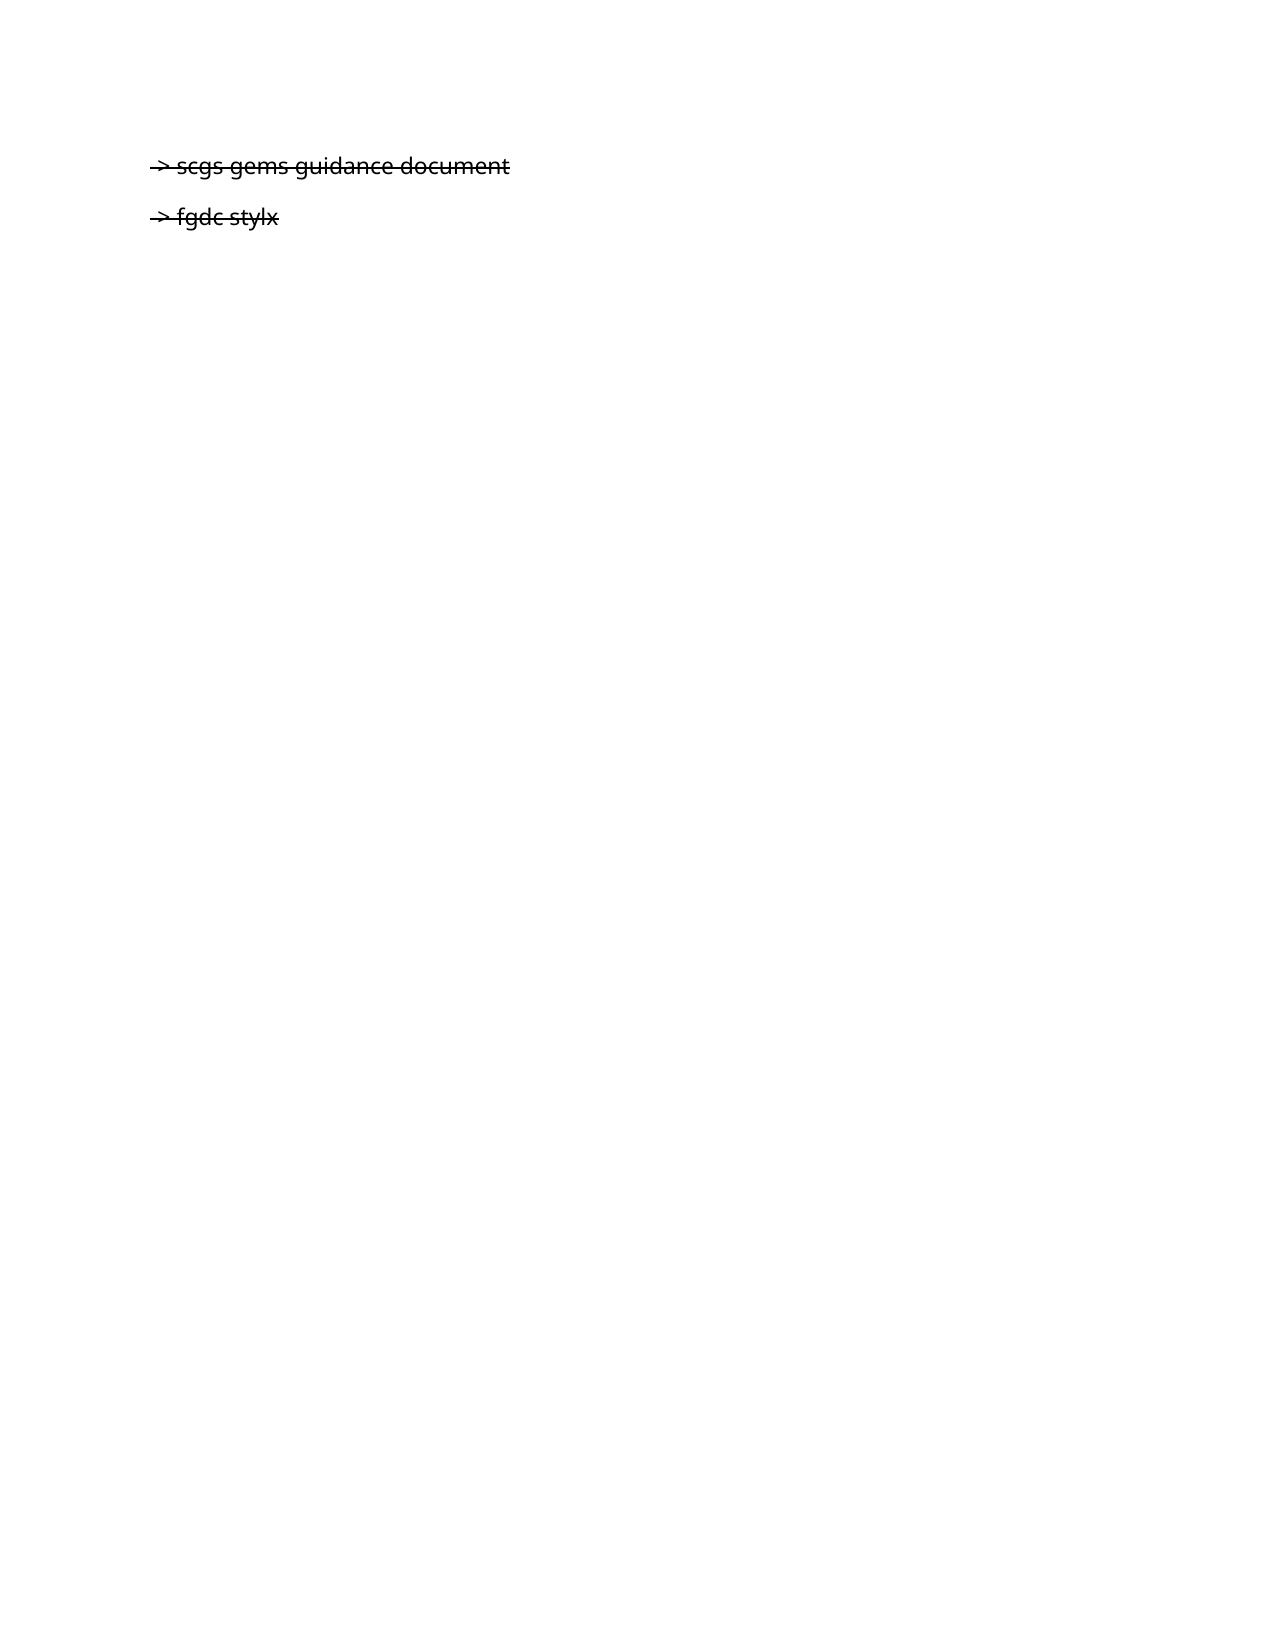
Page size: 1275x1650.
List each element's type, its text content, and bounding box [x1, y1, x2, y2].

text -> fgdc stylx [150, 200, 1125, 232]
text -> scgs gems guidance document [150, 150, 1125, 181]
